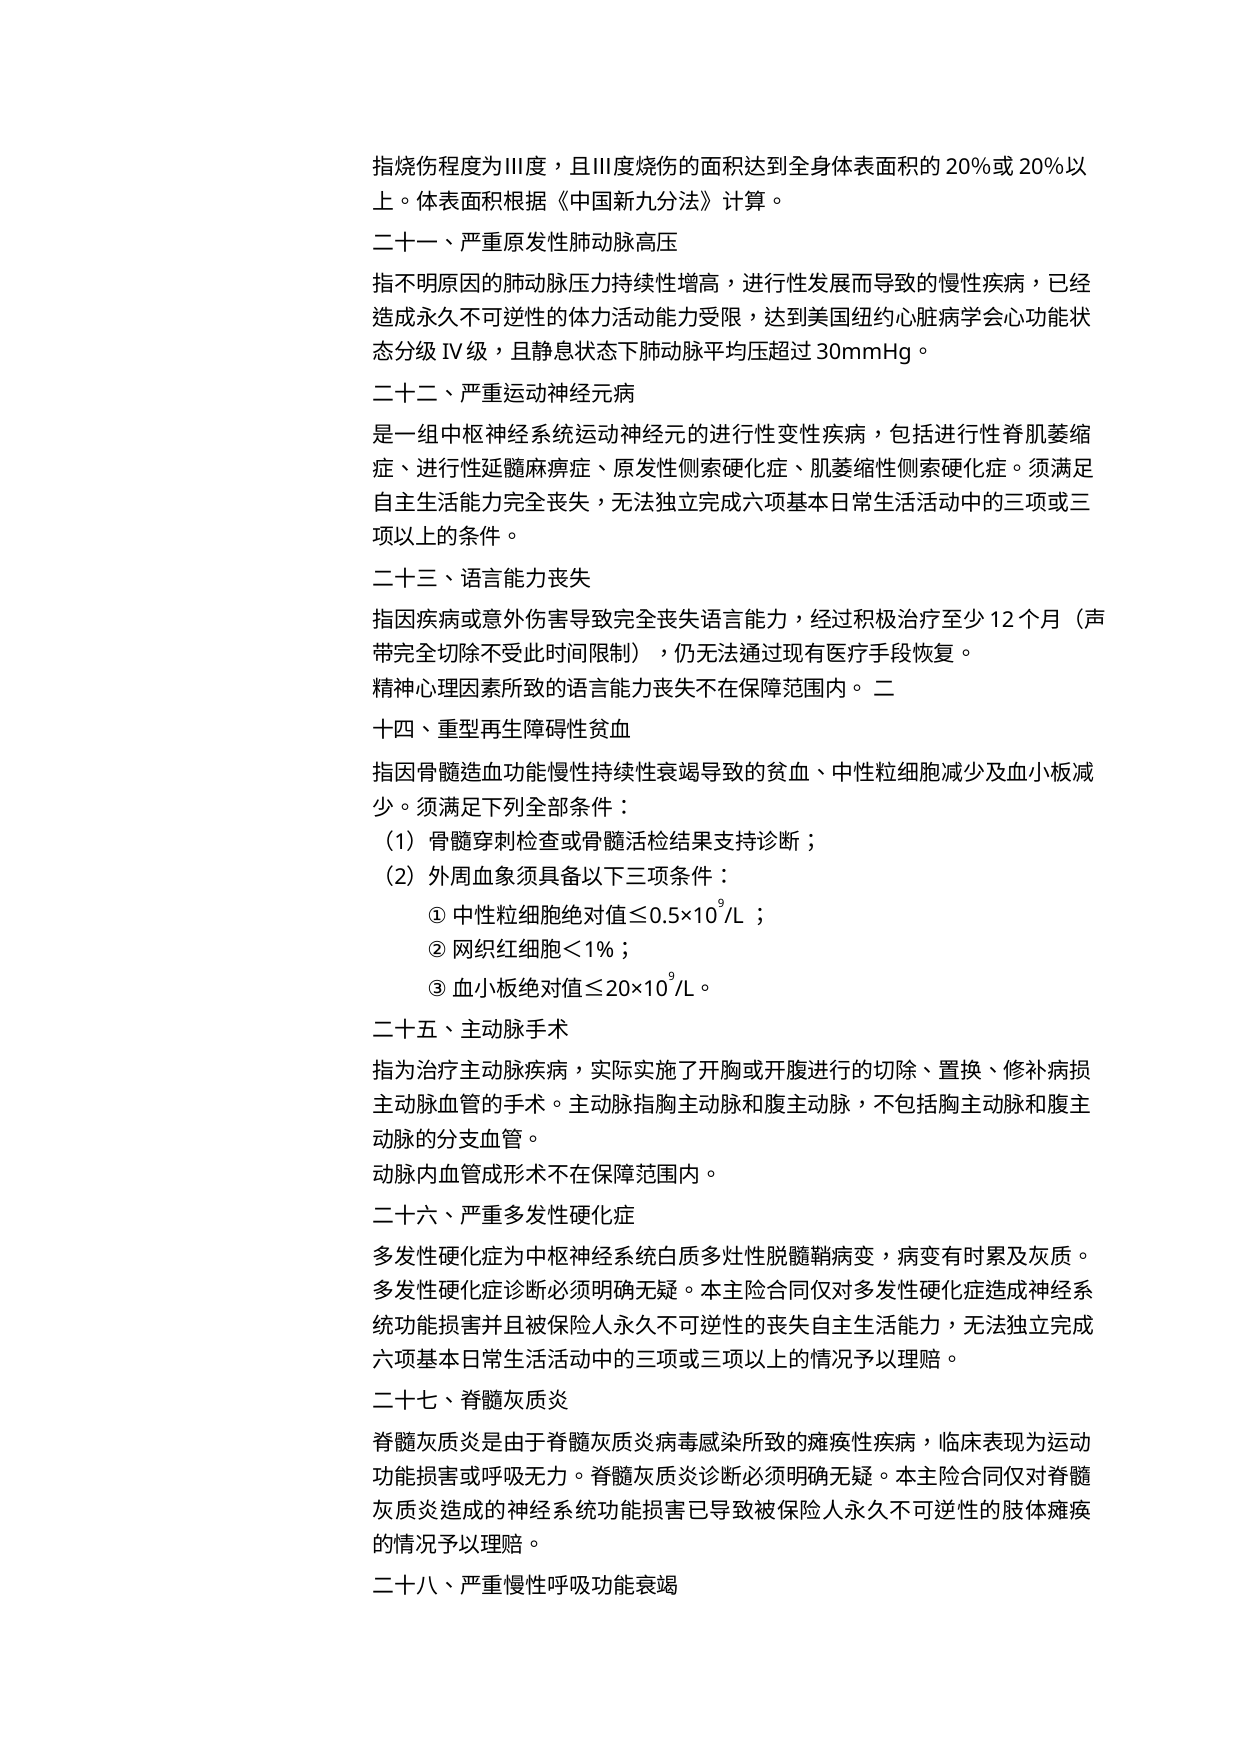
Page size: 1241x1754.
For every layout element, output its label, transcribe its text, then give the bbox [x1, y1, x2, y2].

text 脊髓灰质炎是由于脊髓灰质炎病毒感染所致的瘫痪性疾病，临床表现为运动功能损害或呼吸无力。脊髓灰质炎诊断必须明确无疑。本主险合同仅对脊髓灰质炎造成的神经系统功能损害已导致被保险人永久不可逆性的肢体瘫痪的情况予以理赔。 [372, 1426, 1094, 1559]
text 二十二、严重运动神经元病 [372, 378, 1107, 408]
text 上。体表面积根据《中国新九分法》计算。 [372, 186, 1107, 216]
text 二十七、脊髓灰质炎 [372, 1385, 1107, 1415]
text 精神心理因素所致的语言能力丧失不在保障范围内。 二十四、重型再生障碍性贫血 [372, 673, 898, 743]
text 指因疾病或意外伤害导致完全丧失语言能力，经过积极治疗至少12个月（声 [372, 604, 1107, 634]
text 动脉内血管成形术不在保障范围内。 [372, 1159, 1107, 1189]
text 指不明原因的肺动脉压力持续性增高，进行性发展而导致的慢性疾病，已经造成永久不可逆性的体力活动能力受限，达到美国纽约心脏病学会心功能状态分级IV级，且静息状态下肺动脉平均压超过30mmHg。 [372, 268, 1093, 366]
text 多发性硬化症为中枢神经系统白质多灶性脱髓鞘病变，病变有时累及灰质。多发性硬化症诊断必须明确无疑。本主险合同仅对多发性硬化症造成神经系统功能损害并且被保险人永久不可逆性的丧失自主生活能力，无法独立完成六项基本日常生活活动中的三项或三项以上的情况予以理赔。 [372, 1241, 1096, 1373]
text 二十八、严重慢性呼吸功能衰竭 [372, 1570, 1107, 1600]
text ② 网织红细胞＜1%； [427, 934, 1107, 964]
text 指烧伤程度为Ⅲ度，且Ⅲ度烧伤的面积达到全身体表面积的20％或20％以 [372, 151, 1107, 181]
text ③ 血小板绝对值≤20×109/L。 [427, 968, 1107, 1003]
text 是一组中枢神经系统运动神经元的进行性变性疾病，包括进行性脊肌萎缩症、进行性延髓麻痹症、原发性侧索硬化症、肌萎缩性侧索硬化症。须满足自主生活能力完全丧失，无法独立完成六项基本日常生活活动中的三项或三项以上的条件。 [372, 419, 1094, 551]
text 二十五、主动脉手术 [372, 1014, 1107, 1044]
text （2）外周血象须具备以下三项条件： [372, 861, 1107, 891]
text 二十一、严重原发性肺动脉高压 [372, 227, 1107, 257]
text 带完全切除不受此时间限制），仍无法通过现有医疗手段恢复。 [372, 638, 1107, 668]
text 少。须满足下列全部条件： [372, 792, 1107, 822]
text 二十三、语言能力丧失 [372, 563, 1107, 593]
text 指为治疗主动脉疾病，实际实施了开胸或开腹进行的切除、置换、修补病损主动脉血管的手术。主动脉指胸主动脉和腹主动脉，不包括胸主动脉和腹主动脉的分支血管。 [372, 1055, 1093, 1154]
text （1）骨髓穿刺检查或骨髓活检结果支持诊断； [372, 826, 1107, 856]
text 二十六、严重多发性硬化症 [372, 1200, 1107, 1230]
text 指因骨髓造血功能慢性持续性衰竭导致的贫血、中性粒细胞减少及血小板减 [372, 757, 1107, 787]
text ① 中性粒细胞绝对值≤0.5×109/L ； [427, 895, 1107, 929]
